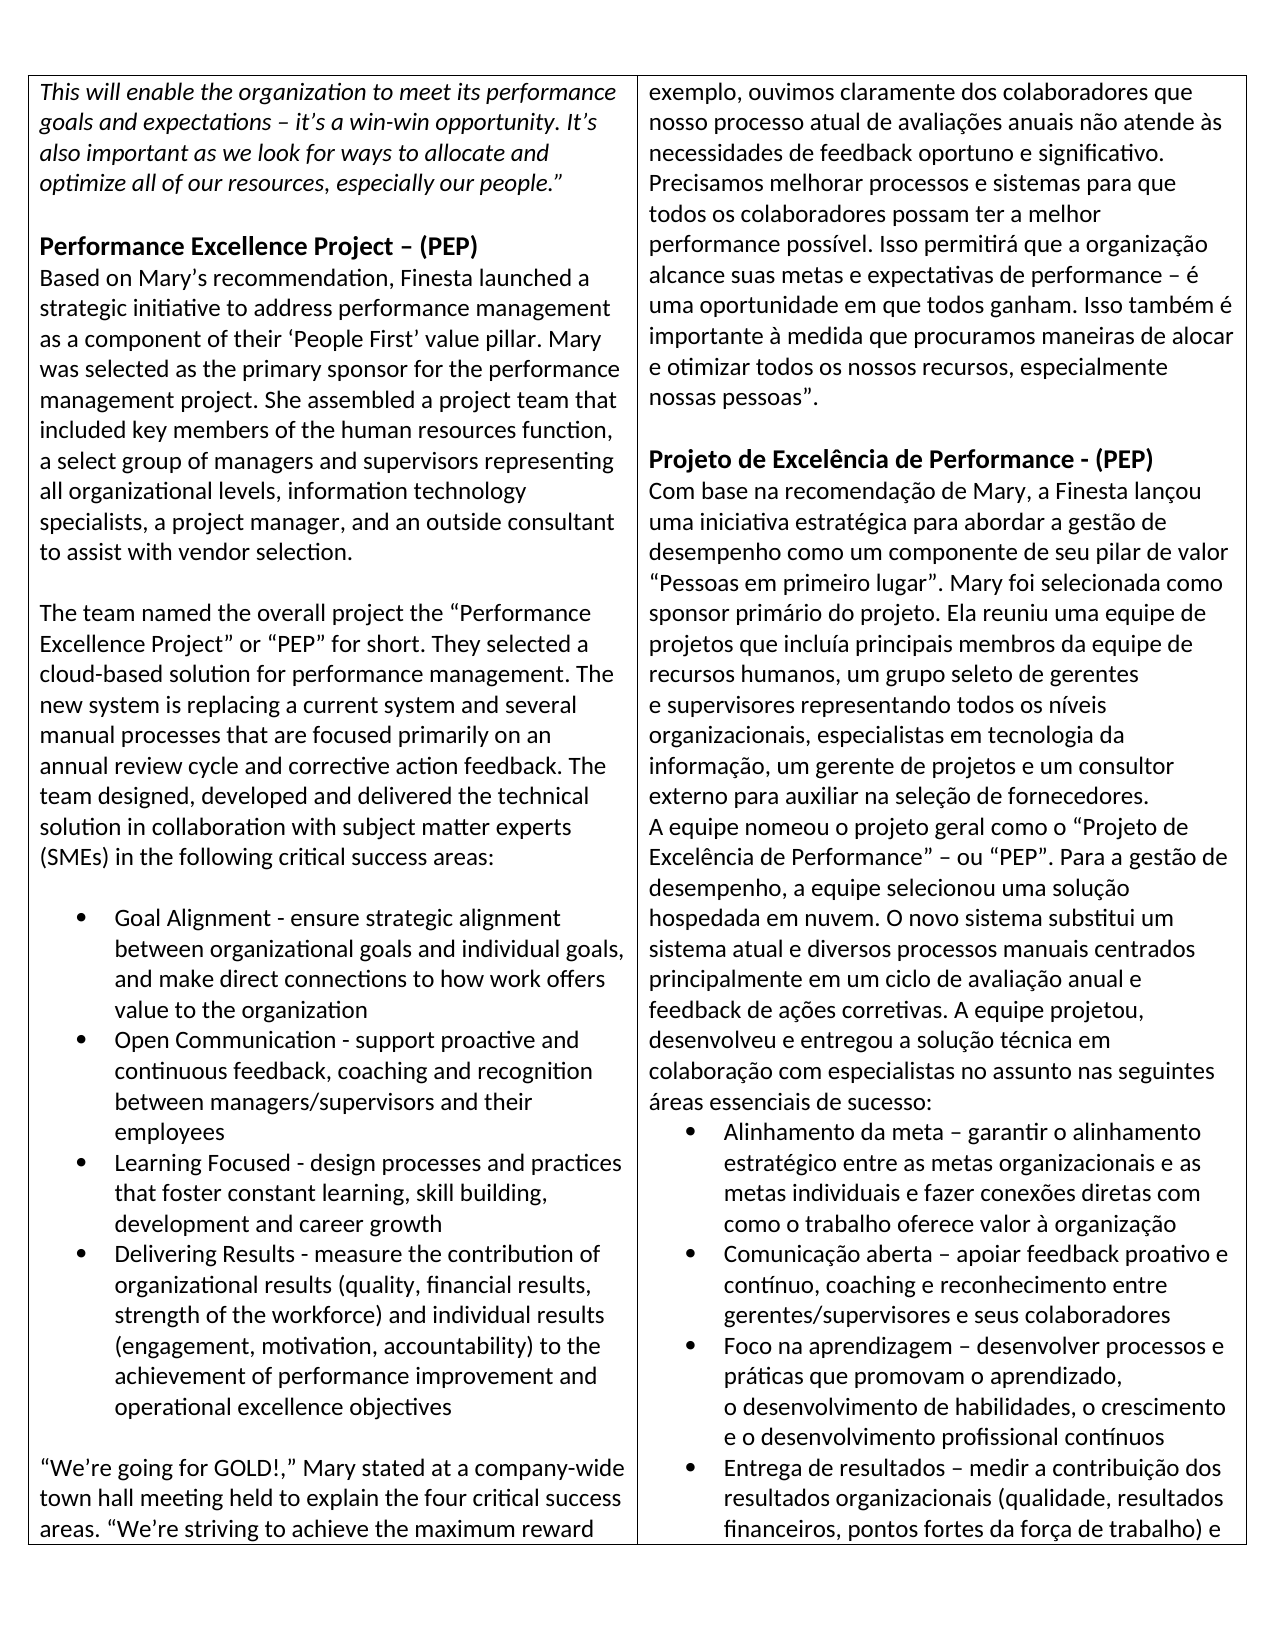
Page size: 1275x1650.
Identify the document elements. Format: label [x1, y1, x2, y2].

table_cell [638, 76, 1246, 1543]
table_cell [29, 76, 637, 1543]
